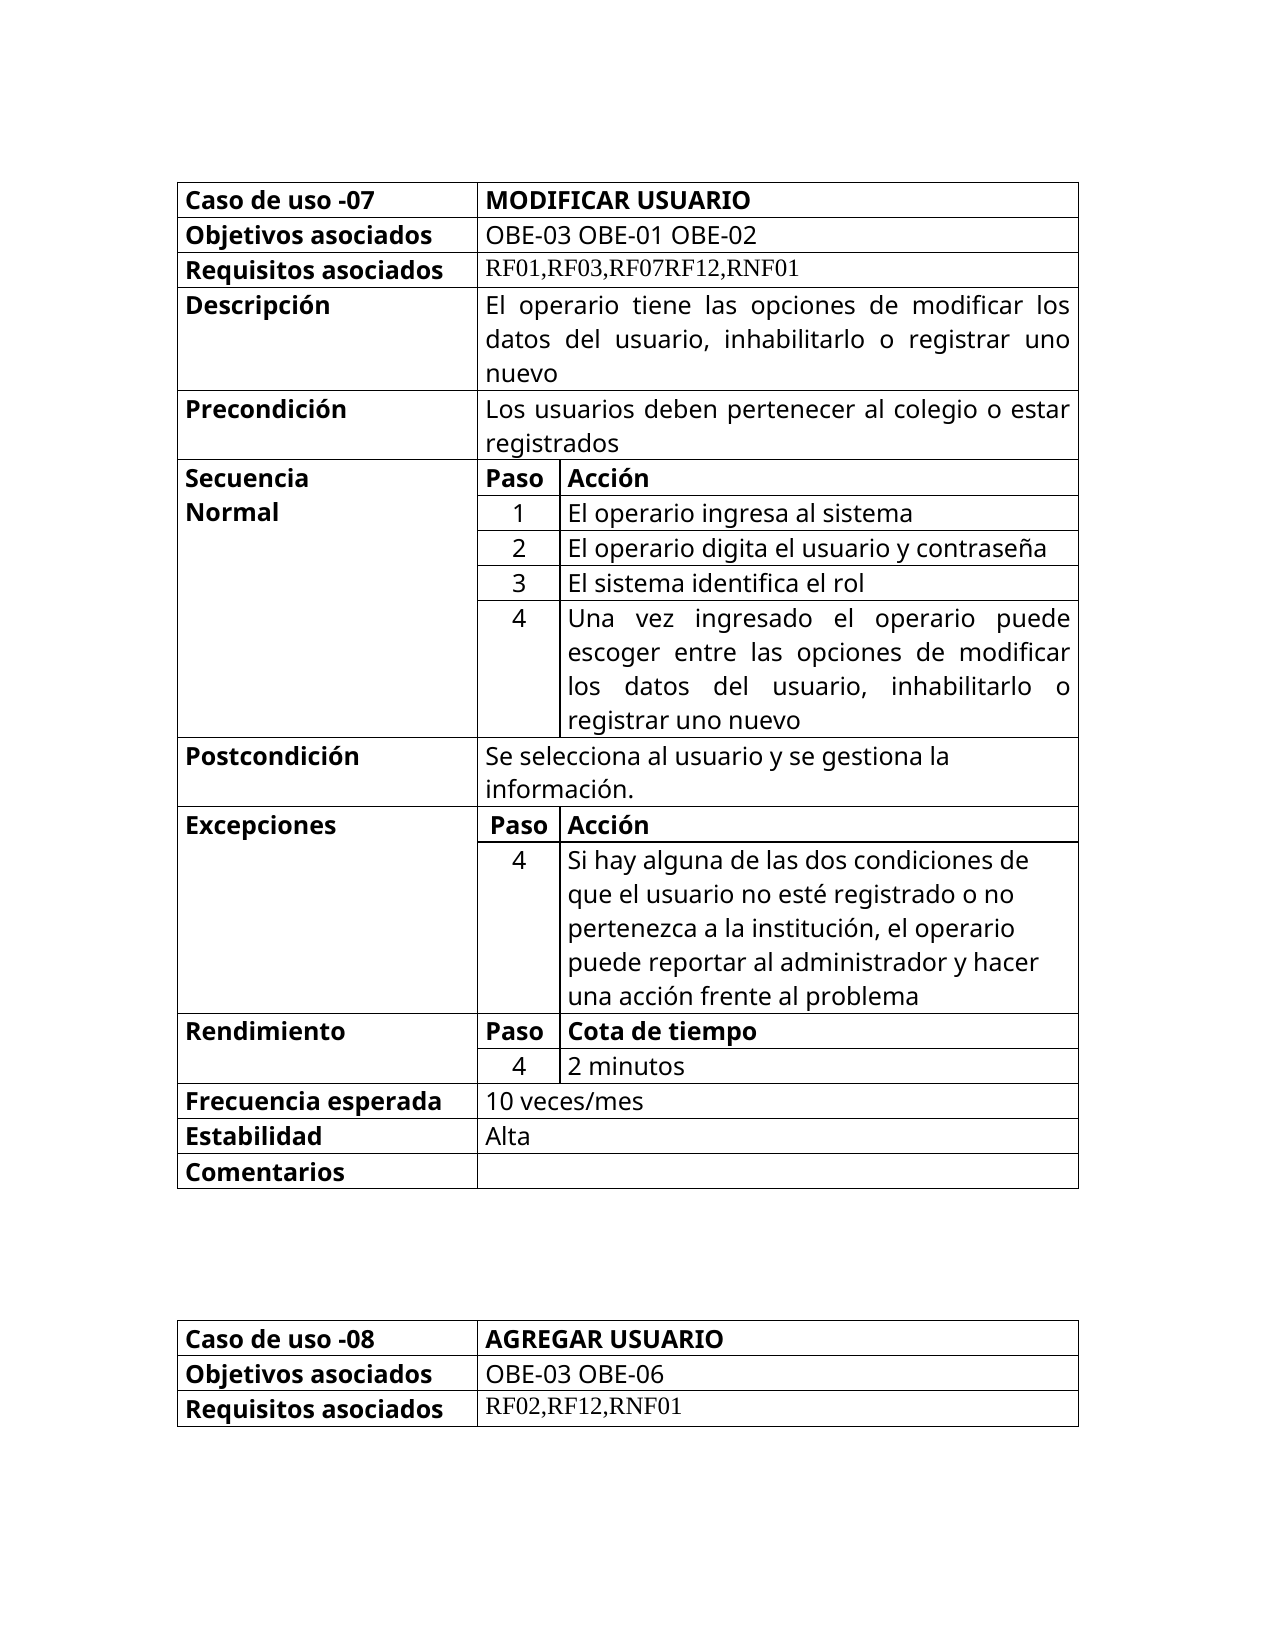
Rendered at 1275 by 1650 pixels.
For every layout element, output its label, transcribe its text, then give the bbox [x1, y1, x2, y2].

table_cell Una vez ingresado el operario puede escoger entre las opciones de modificar los datos del usuario, inhabilitarlo o registrar uno nuevo [561, 601, 1078, 737]
table_cell 3 [478, 566, 559, 600]
table_cell 4 [478, 601, 559, 737]
table_cell El operario ingresa al sistema [561, 496, 1078, 529]
table_cell Requisitos asociados [178, 253, 477, 287]
table_cell OBE-03 OBE-01 OBE-02 [478, 218, 1078, 252]
table_cell Se selecciona al usuario y se gestiona la información. [478, 738, 1078, 806]
table_cell Si hay alguna de las dos condiciones de que el usuario no esté registrado o no pertenezca a la institución, el operario puede reportar al administrador y hacer una acción frente al problema [561, 843, 1078, 1013]
table_cell Objetivos asociados [178, 1356, 477, 1390]
table_cell Los usuarios deben pertenecer al colegio o estar registrados [478, 391, 1078, 459]
table_cell Postcondición [178, 738, 477, 806]
table_cell Frecuencia esperada [178, 1084, 477, 1118]
table_cell 2 [478, 531, 559, 565]
table_cell 10 veces/mes [478, 1084, 1078, 1118]
table_cell Comentarios [178, 1154, 477, 1188]
table_cell El operario digita el usuario y contraseña [561, 531, 1078, 565]
table_cell Requisitos asociados [178, 1391, 477, 1426]
table_cell Cota de tiempo [561, 1014, 1078, 1048]
table_cell El operario tiene las opciones de modificar los datos del usuario, inhabilitarlo o registrar uno nuevo [478, 288, 1078, 390]
table_cell OBE-03 OBE-06 [478, 1356, 1078, 1390]
table_header MODIFICAR USUARIO [478, 183, 1078, 217]
table_cell Rendimiento [178, 1014, 477, 1083]
table_cell Alta [478, 1119, 1078, 1153]
table_cell Excepciones [178, 807, 477, 1013]
table_cell Acción [561, 460, 1078, 494]
table_cell 4 [478, 843, 559, 1013]
table_cell Objetivos asociados [178, 218, 477, 252]
table_cell Estabilidad [178, 1119, 477, 1153]
table_cell 2 minutos [561, 1049, 1078, 1083]
table_cell 1 [478, 496, 559, 529]
table_cell 4 [478, 1049, 559, 1083]
table_header Caso de uso -07 [178, 183, 477, 217]
table_header AGREGAR USUARIO [478, 1321, 1078, 1355]
table_cell Paso [478, 460, 559, 494]
table_header Caso de uso -08 [178, 1321, 477, 1355]
table_cell [478, 1154, 1078, 1188]
table_cell Descripción [178, 288, 477, 390]
table_cell Secuencia Normal [178, 460, 477, 737]
table_cell Acción [561, 807, 1078, 841]
table_cell Paso [478, 1014, 559, 1048]
table_cell Paso [478, 807, 559, 841]
table_cell RF01,RF03,RF07RF12,RNF01 [478, 253, 1078, 287]
table_cell El sistema identifica el rol [561, 566, 1078, 600]
table_cell RF02,RF12,RNF01 [478, 1391, 1078, 1426]
table_cell Precondición [178, 391, 477, 459]
